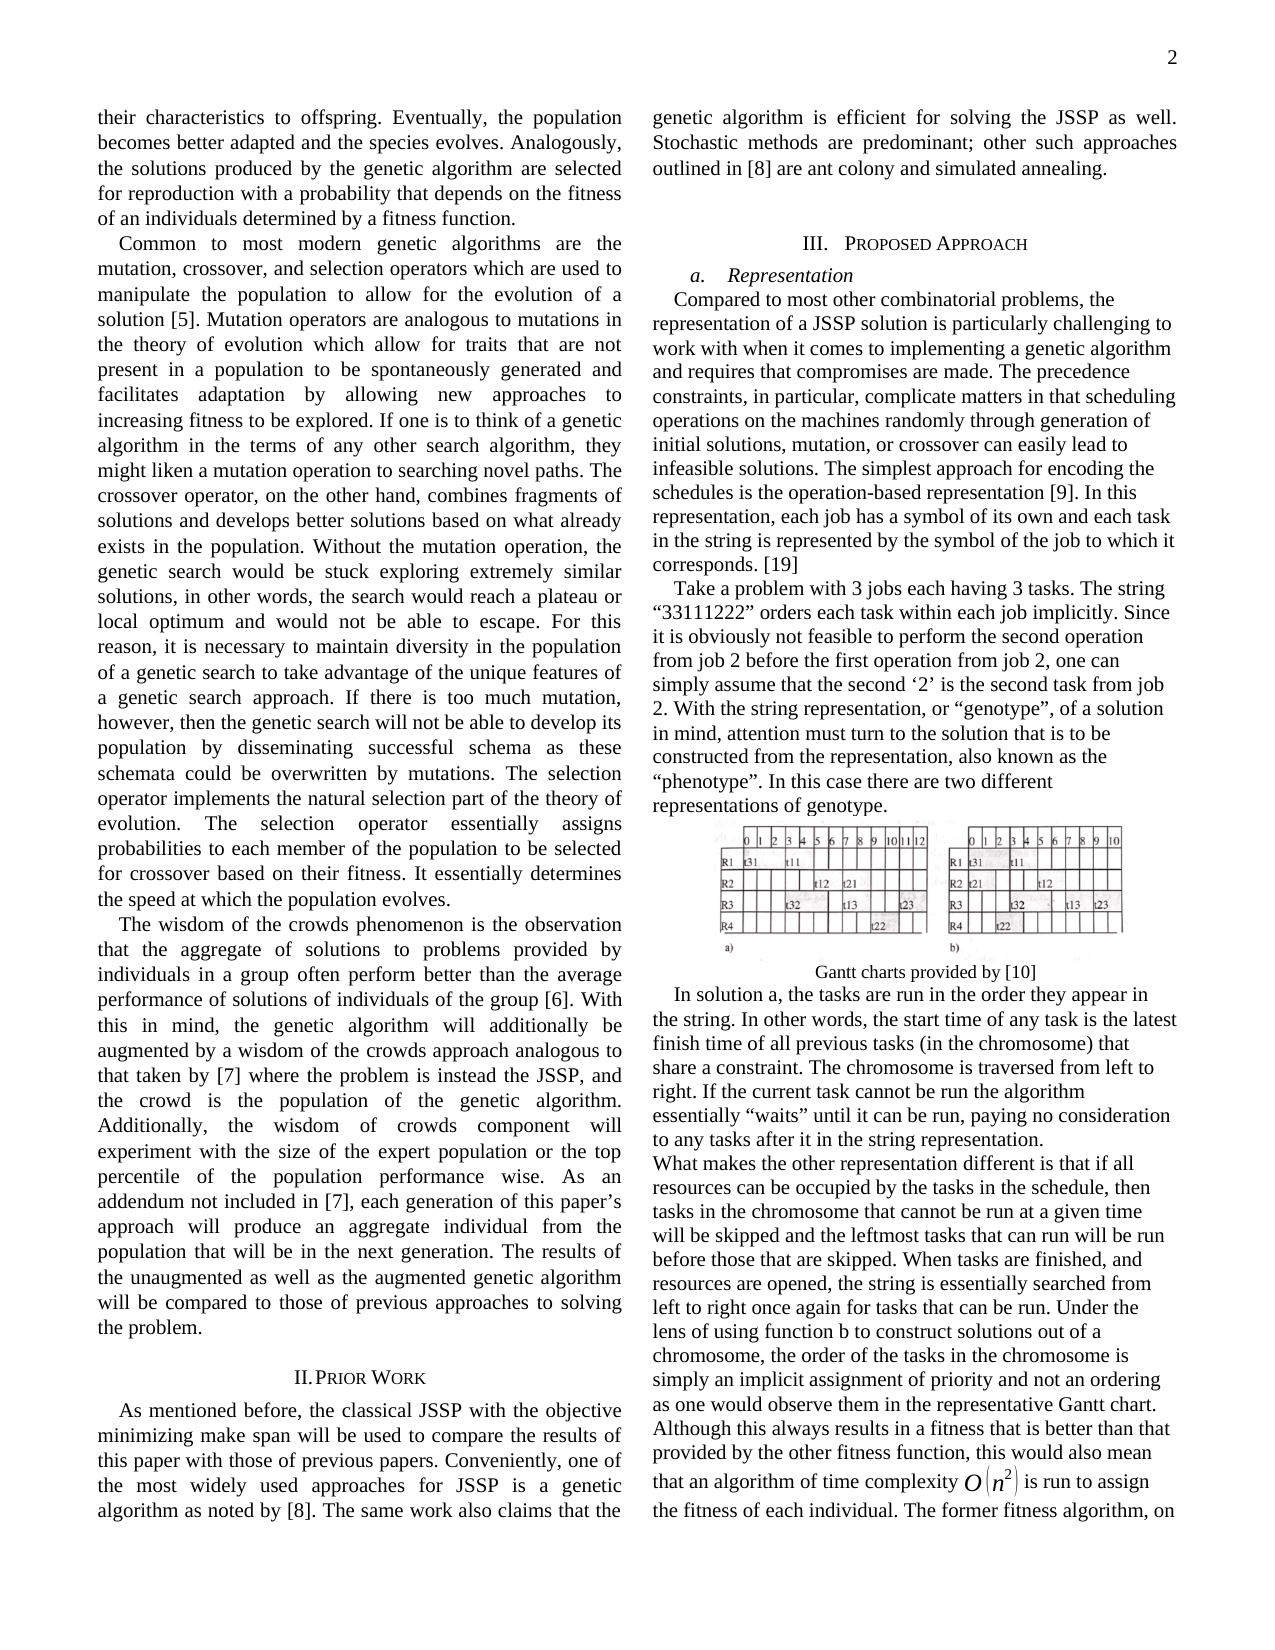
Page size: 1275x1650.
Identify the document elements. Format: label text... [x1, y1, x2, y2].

text As mentioned before, the classical JSSP with the objective minimizing make span will be used to compare the results of this paper with those of previous papers. Conveniently, one of the most widely used approaches for JSSP is a genetic algorithm as noted by [8]. The same work also claims that the genetic algorithm is efficient for solving the JSSP as well. Stochastic methods are predominant; other such approaches outlined in [8] are ant colony and simulated annealing. [97, 1398, 622, 1522]
text Take a problem with 3 jobs each having 3 tasks. The string “33111222” orders each task within each job implicitly. Since it is obviously not feasible to perform the second operation from job 2 before the first operation from job 2, one can simply assume that the second ‘2’ is the second task from job 2. With the string representation, or “genotype”, of a solution in mind, attention must turn to the solution that is to be constructed from the representation, also known as the “phenotype”. In this case there are two different representations of genotype. [652, 576, 1177, 817]
text Common to most modern genetic algorithms are the mutation, crossover, and selection operators which are used to manipulate the population to allow for the evolution of a solution [5]. Mutation operators are analogous to mutations in the theory of evolution which allow for traits that are not present in a population to be spontaneously generated and facilitates adaptation by allowing new approaches to increasing fitness to be explored. If one is to think of a genetic algorithm in the terms of any other search algorithm, they might liken a mutation operation to searching novel paths. The crossover operator, on the other hand, combines fragments of solutions and develops better solutions based on what already exists in the population. Without the mutation operation, the genetic search would be stuck exploring extremely similar solutions, in other words, the search would reach a plateau or local optimum and would not be able to escape. For this reason, it is necessary to maintain diversity in the population of a genetic search to take advantage of the unique features of a genetic search approach. If there is too much mutation, however, then the genetic search will not be able to develop its population by disseminating successful schema as these schemata could be overwritten by mutations. The selection operator implements the natural selection part of the theory of evolution. The selection operator essentially assigns probabilities to each member of the population to be selected for crossover based on their fitness. It essentially determines the speed at which the population evolves. [97, 231, 622, 911]
text As mentioned before, the classical JSSP with the objective minimizing make span will be used to compare the results of this paper with those of previous papers. Conveniently, one of the most widely used approaches for JSSP is a genetic algorithm as noted by [8]. The same work also claims that the genetic algorithm is efficient for solving the JSSP as well. Stochastic methods are predominant; other such approaches outlined in [8] are ant colony and simulated annealing. [652, 105, 1177, 179]
text The wisdom of the crowds phenomenon is the observation that the aggregate of solutions to problems provided by individuals in a group often perform better than the average performance of solutions of individuals of the group [6]. With this in mind, the genetic algorithm will additionally be augmented by a wisdom of the crowds approach analogous to that taken by [7] where the problem is instead the JSSP, and the crowd is the population of the genetic algorithm. Additionally, the wisdom of crowds component will experiment with the size of the expert population or the top percentile of the population performance wise. As an addendum not included in [7], each generation of this paper’s approach will produce an aggregate individual from the population that will be in the next generation. The results of the unaugmented as well as the augmented genetic algorithm will be compared to those of previous approaches to solving the problem. [97, 912, 622, 1339]
list Representation [690, 263, 1177, 287]
subtitle Prior Work [97, 1365, 622, 1389]
subtitle Proposed Approach [652, 231, 1177, 255]
picture [710, 816, 1141, 961]
text In solution a, the tasks are run in the order they appear in the string. In other words, the start time of any task is the latest finish time of all previous tasks (in the chromosome) that share a constraint. The chromosome is traversed from left to right. If the current task cannot be run the algorithm essentially “waits” until it can be run, paying no consideration to any tasks after it in the string representation. [652, 982, 1177, 1151]
text Gantt charts provided by [10] [673, 961, 1177, 982]
text Compared to most other combinatorial problems, the representation of a JSSP solution is particularly challenging to work with when it comes to implementing a genetic algorithm and requires that compromises are made. The precedence constraints, in particular, complicate matters in that scheduling operations on the machines randomly through generation of initial solutions, mutation, or crossover can easily lead to infeasible solutions. The simplest approach for encoding the schedules is the operation-based representation [9]. In this representation, each job has a symbol of its own and each task in the string is represented by the symbol of the job to which it corresponds. [19] [652, 287, 1177, 576]
